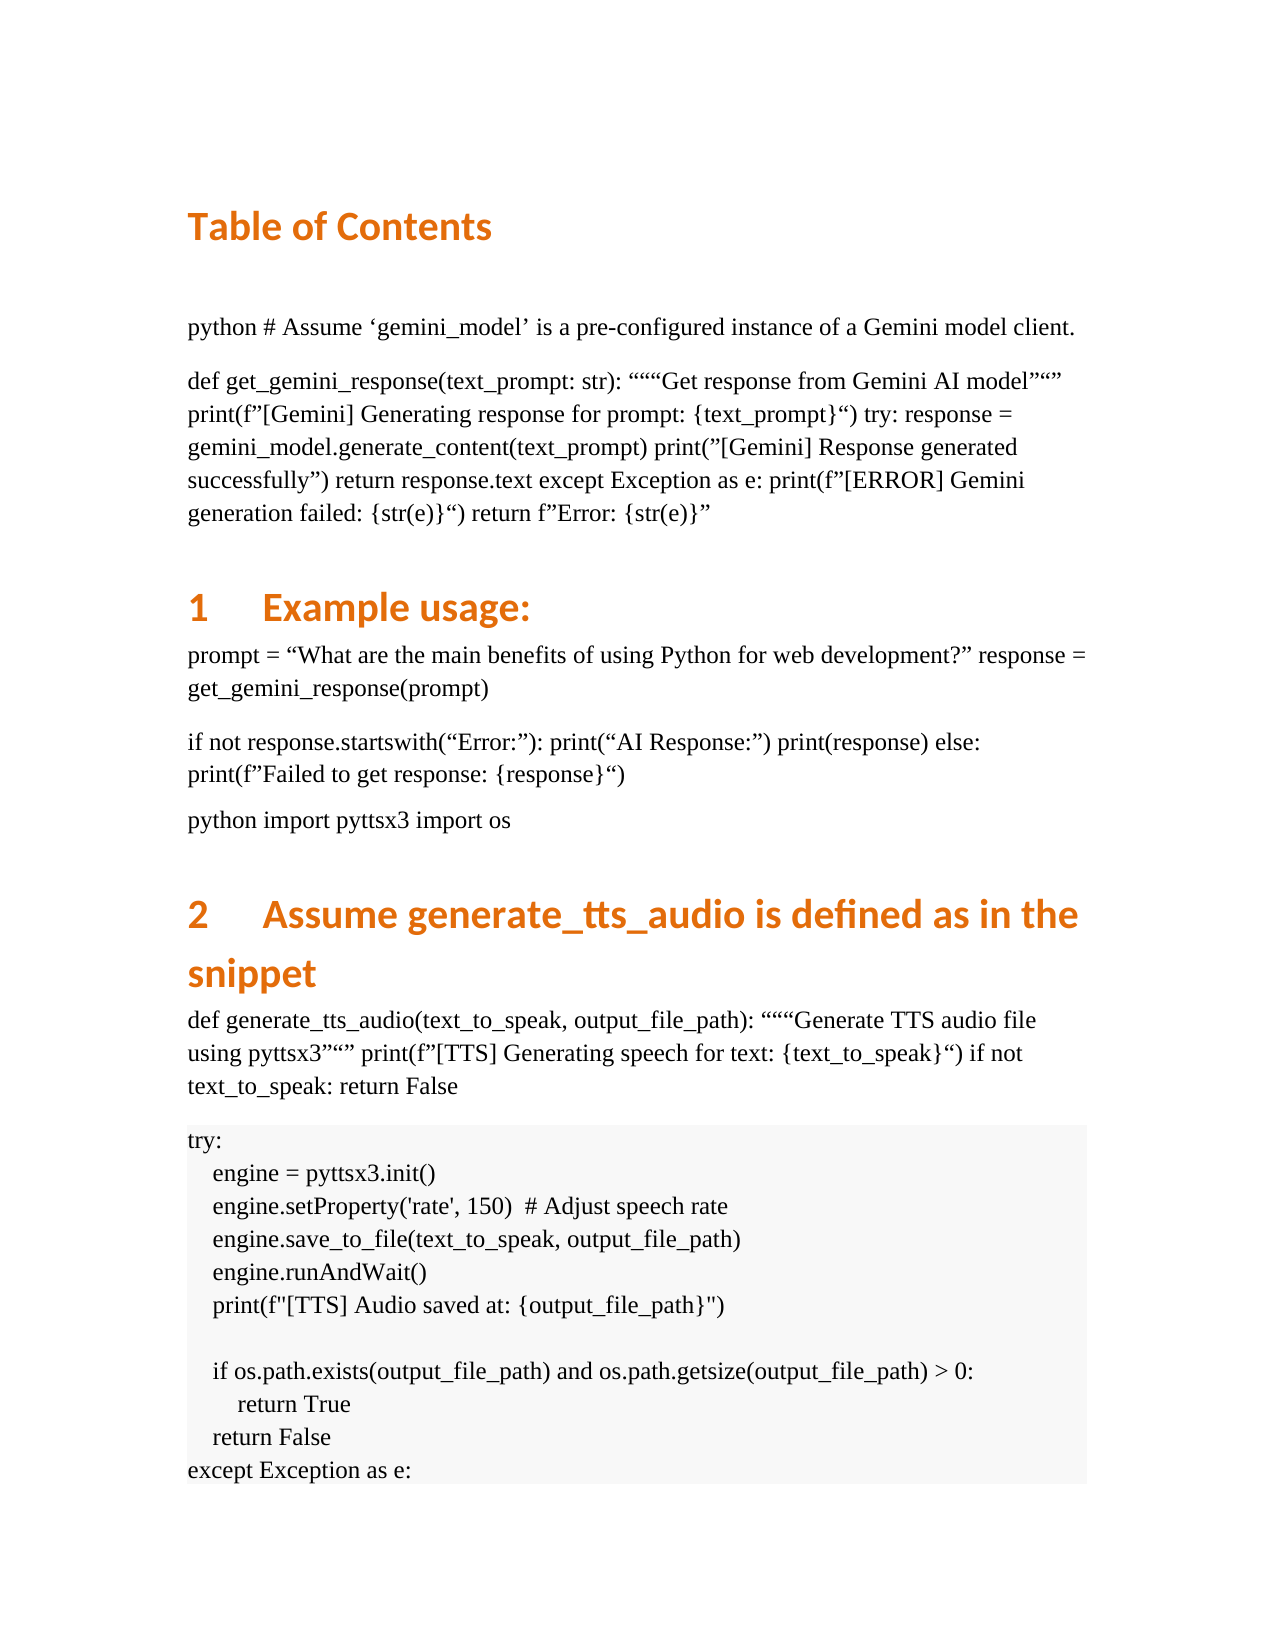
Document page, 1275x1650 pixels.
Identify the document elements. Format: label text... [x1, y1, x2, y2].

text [187, 1125, 1087, 1484]
text if not response.startswith(“Error:”): print(“AI Response:”) print(response) else: print(f”Failed to get response: {response}“) [187, 727, 1087, 788]
text python import pyttsx3 import os [187, 805, 1087, 834]
text def get_gemini_response(text_prompt: str): “““Get response from Gemini AI model”“” print(f”[Gemini] Generating response for prompt: {text_prompt}“) try: response = gemini_model.generate_content(text_prompt) print(”[Gemini] Response generated successfully”) return response.text except Exception as e: print(f”[ERROR] Gemini generation failed: {str(e)}“) return f”Error: {str(e)}” [187, 366, 1087, 527]
subtitle 1 Example usage: [187, 581, 1087, 632]
subtitle 2 Assume generate_tts_audio is defined as in the snippet [187, 888, 1087, 997]
